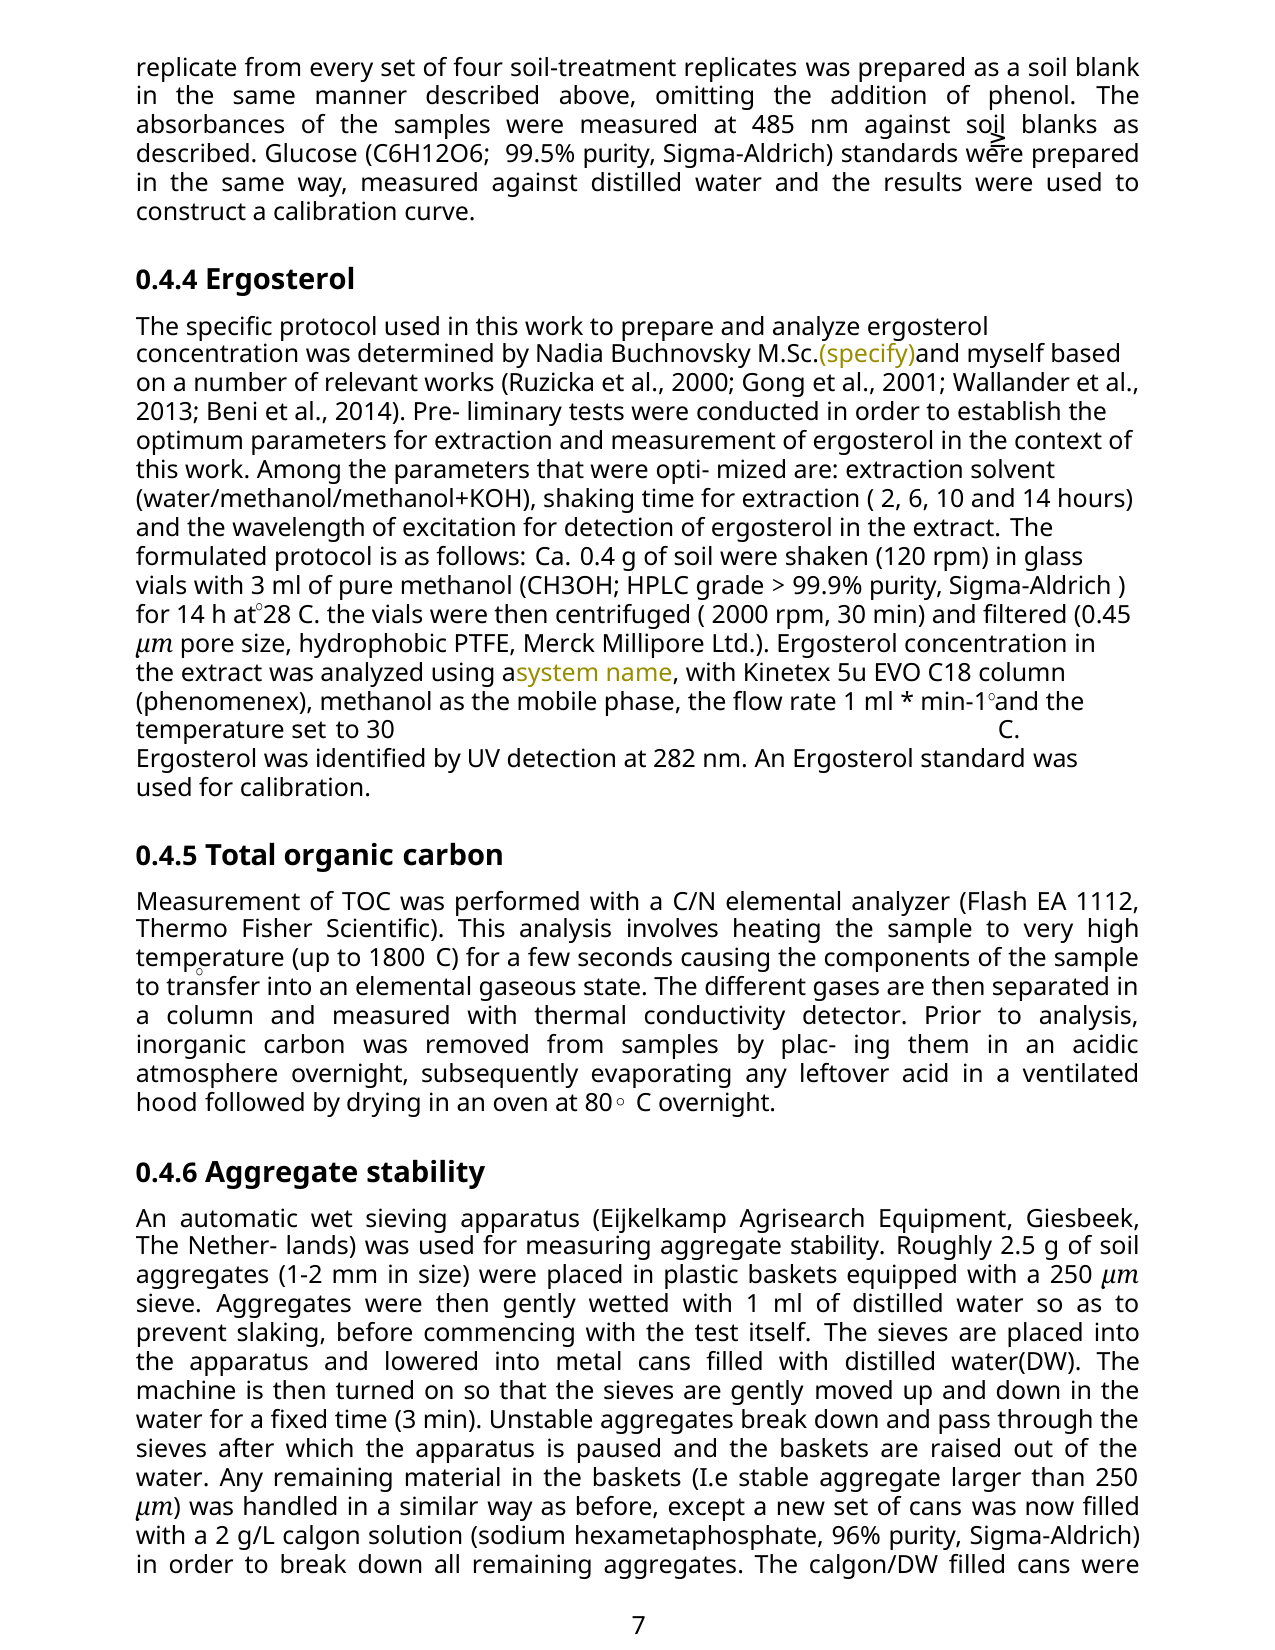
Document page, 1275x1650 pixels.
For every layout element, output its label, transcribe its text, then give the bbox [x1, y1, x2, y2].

text The specific protocol used in this work to prepare and analyze ergosterol concentration was determined by Nadia Buchnovsky M.Sc.(specify)and myself based on a number of relevant works (Ruzicka et al., 2000; Gong et al., 2001; Wallander et al., 2013; Beni et al., 2014). Pre- liminary tests were conducted in order to establish the optimum parameters for extraction and measurement of ergosterol in the context of this work. Among the parameters that were opti- mized are: extraction solvent (water/methanol/methanol+KOH), shaking time for extraction ( 2, 6, 10 and 14 hours) and the wavelength of excitation for detection of ergosterol in the extract. The formulated protocol is as follows: Ca. 0.4 g of soil were shaken (120 rpm) in glass vials with 3 ml of pure methanol (CH3OH; HPLC grade > 99.9% purity, Sigma-Aldrich ) for 14 h at 28 C. the vials were then centrifuged ( 2000 rpm, 30 min) and filtered (0.45 µm pore size, hydrophobic PTFE, Merck Millipore Ltd.). Ergosterol concentration in the extract was analyzed using asystem name, with Kinetex 5u EVO C18 column (phenomenex), methanol as the mobile phase, the flow rate 1 ml * min-1 and the temperature set to 30 C. Ergosterol was identified by UV detection at 282 nm. An Ergosterol standard was used for calibration. [136, 312, 1140, 804]
subtitle Aggregate stability [135, 1151, 1152, 1191]
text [136, 1204, 1140, 1581]
text replicate from every set of four soil-treatment replicates was prepared as a soil blank in the same manner described above, omitting the addition of phenol. The absorbances of the samples were measured at 485 nm against soil blanks as described. Glucose (C6H12O6; 99.5% purity, Sigma-Aldrich) standards were prepared in the same way, measured against distilled water and the results were used to construct a calibration curve. [136, 53, 1140, 227]
subtitle Total organic carbon [135, 834, 1152, 874]
text Measurement of TOC was performed with a C/N elemental analyzer (Flash EA 1112, Thermo Fisher Scientific). This analysis involves heating the sample to very high temperature (up to 1800 C) for a few seconds causing the components of the sample to transfer into an elemental gaseous state. The different gases are then separated in a column and measured with thermal conductivity detector. Prior to analysis, inorganic carbon was removed from samples by plac- ing them in an acidic atmosphere overnight, subsequently evaporating any leftover acid in a ventilated hood followed by drying in an oven at 80◦ C overnight. [136, 887, 1139, 1119]
subtitle Ergosterol [135, 259, 1152, 298]
